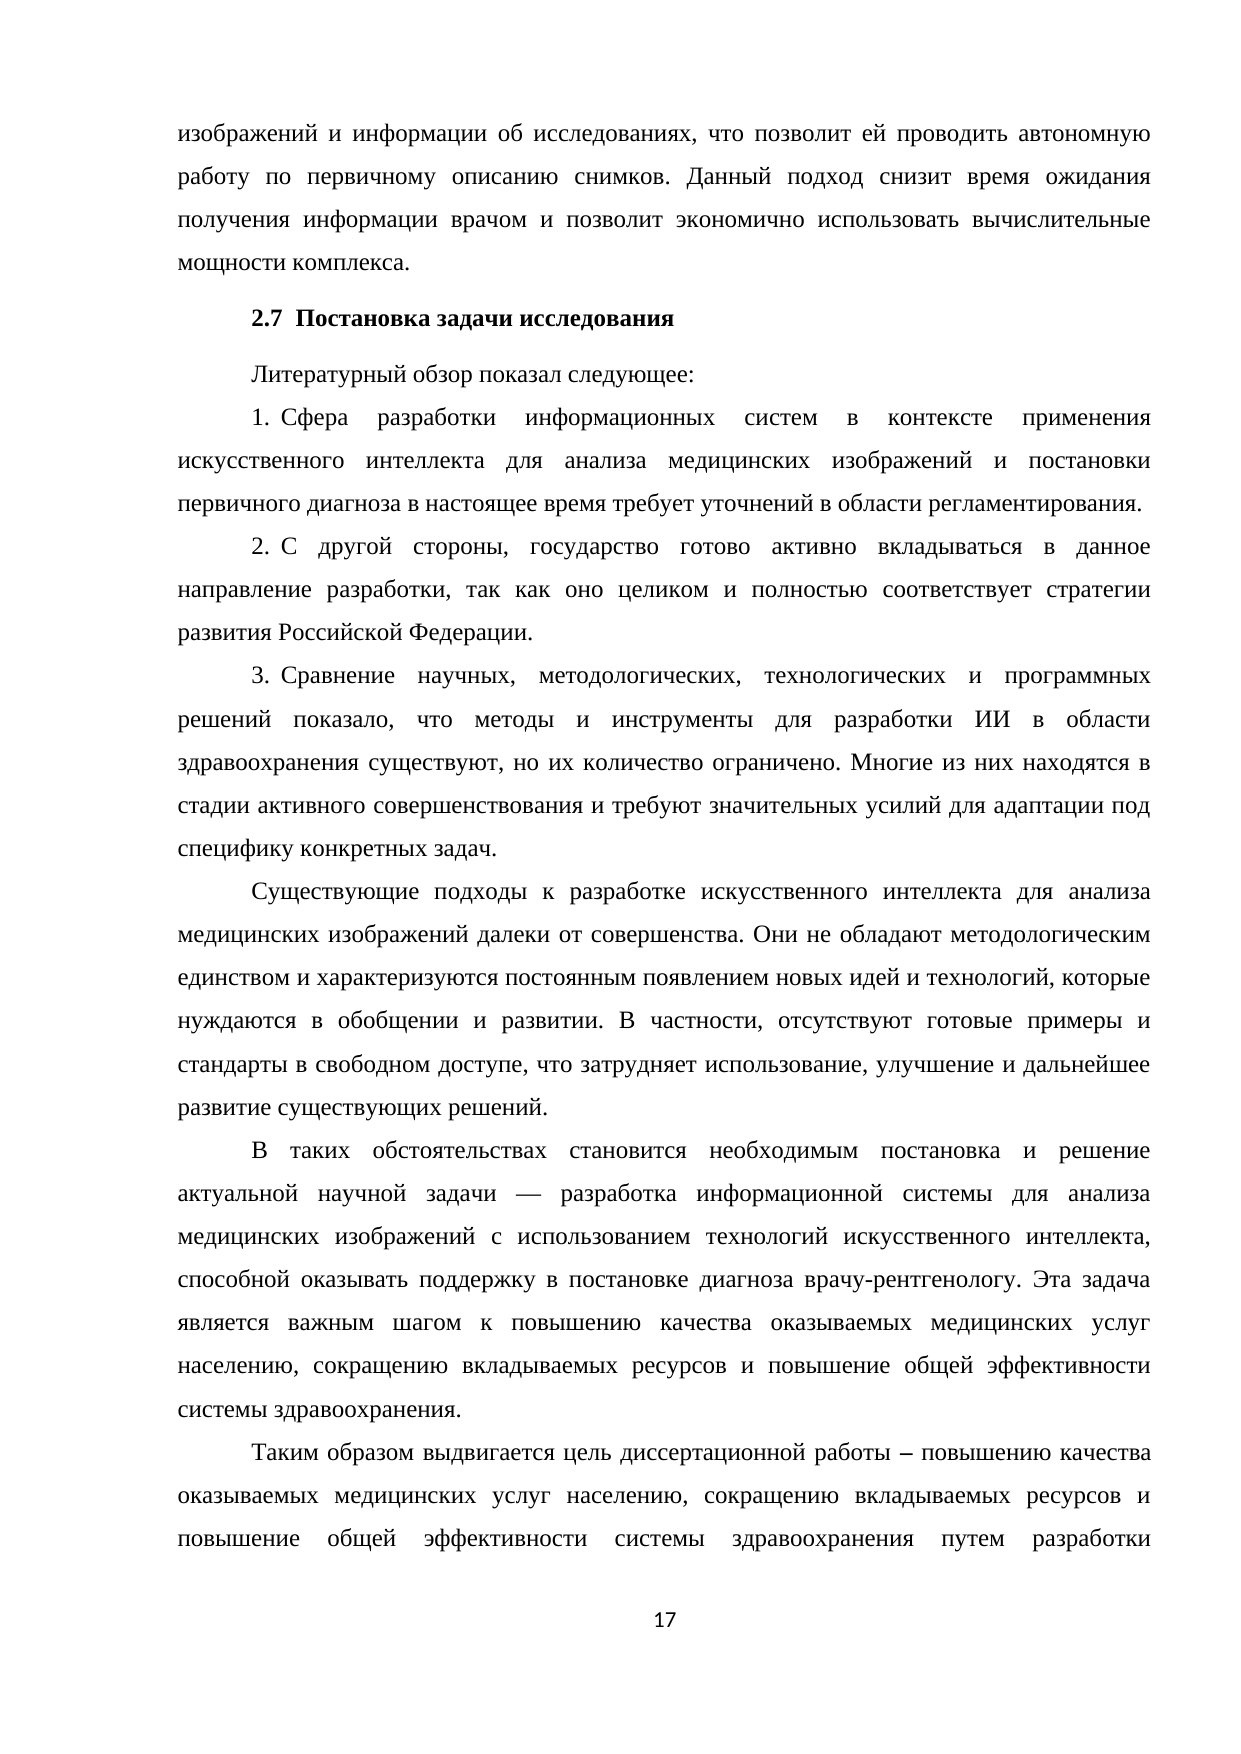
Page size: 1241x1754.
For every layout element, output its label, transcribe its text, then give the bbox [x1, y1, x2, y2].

text Существующие подходы к разработке искусственного интеллекта для анализа медицинских изображений далеки от совершенства. Они не обладают методологическим единством и характеризуются постоянным появлением новых идей и технологий, которые нуждаются в обобщении и развитии. В частности, отсутствуют готовые примеры и стандарты в свободном доступе, что затрудняет использование, улучшение и дальнейшее развитие существующих решений. [177, 876, 1152, 1121]
list Сравнение научных, методологических, технологических и программных решений показало, что методы и инструменты для разработки ИИ в области здравоохранения существуют, но их количество ограничено. Многие из них находятся в стадии активного совершенствования и требуют значительных усилий для адаптации под специфику конкретных задач. [177, 661, 1152, 862]
text В таких обстоятельствах становится необходимым постановка и решение актуальной научной задачи — разработка информационной системы для анализа медицинских изображений c использованием технологий искусственного интеллекта, способной оказывать поддержку в постановке диагноза врачу-рентгенологу. Эта задача является важным шагом к повышению качества оказываемых медицинских услуг населению, сокращению вкладываемых ресурсов и повышение общей эффективности системы здравоохранения. [177, 1135, 1152, 1422]
list С другой стороны, государство готово активно вкладываться в данное направление разработки, так как оно целиком и полностью соответствует стратегии развития Российской Федерации. [177, 531, 1152, 646]
text Литературный обзор показал следующее: [177, 359, 1152, 387]
text Постановка задачи исследования [177, 303, 1152, 332]
list Сфера разработки информационных систем в контексте применения искусственного интеллекта для анализа медицинских изображений и постановки первичного диагноза в настоящее время требует уточнений в области регламентирования. [177, 402, 1152, 517]
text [177, 118, 1152, 276]
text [177, 1437, 1152, 1552]
